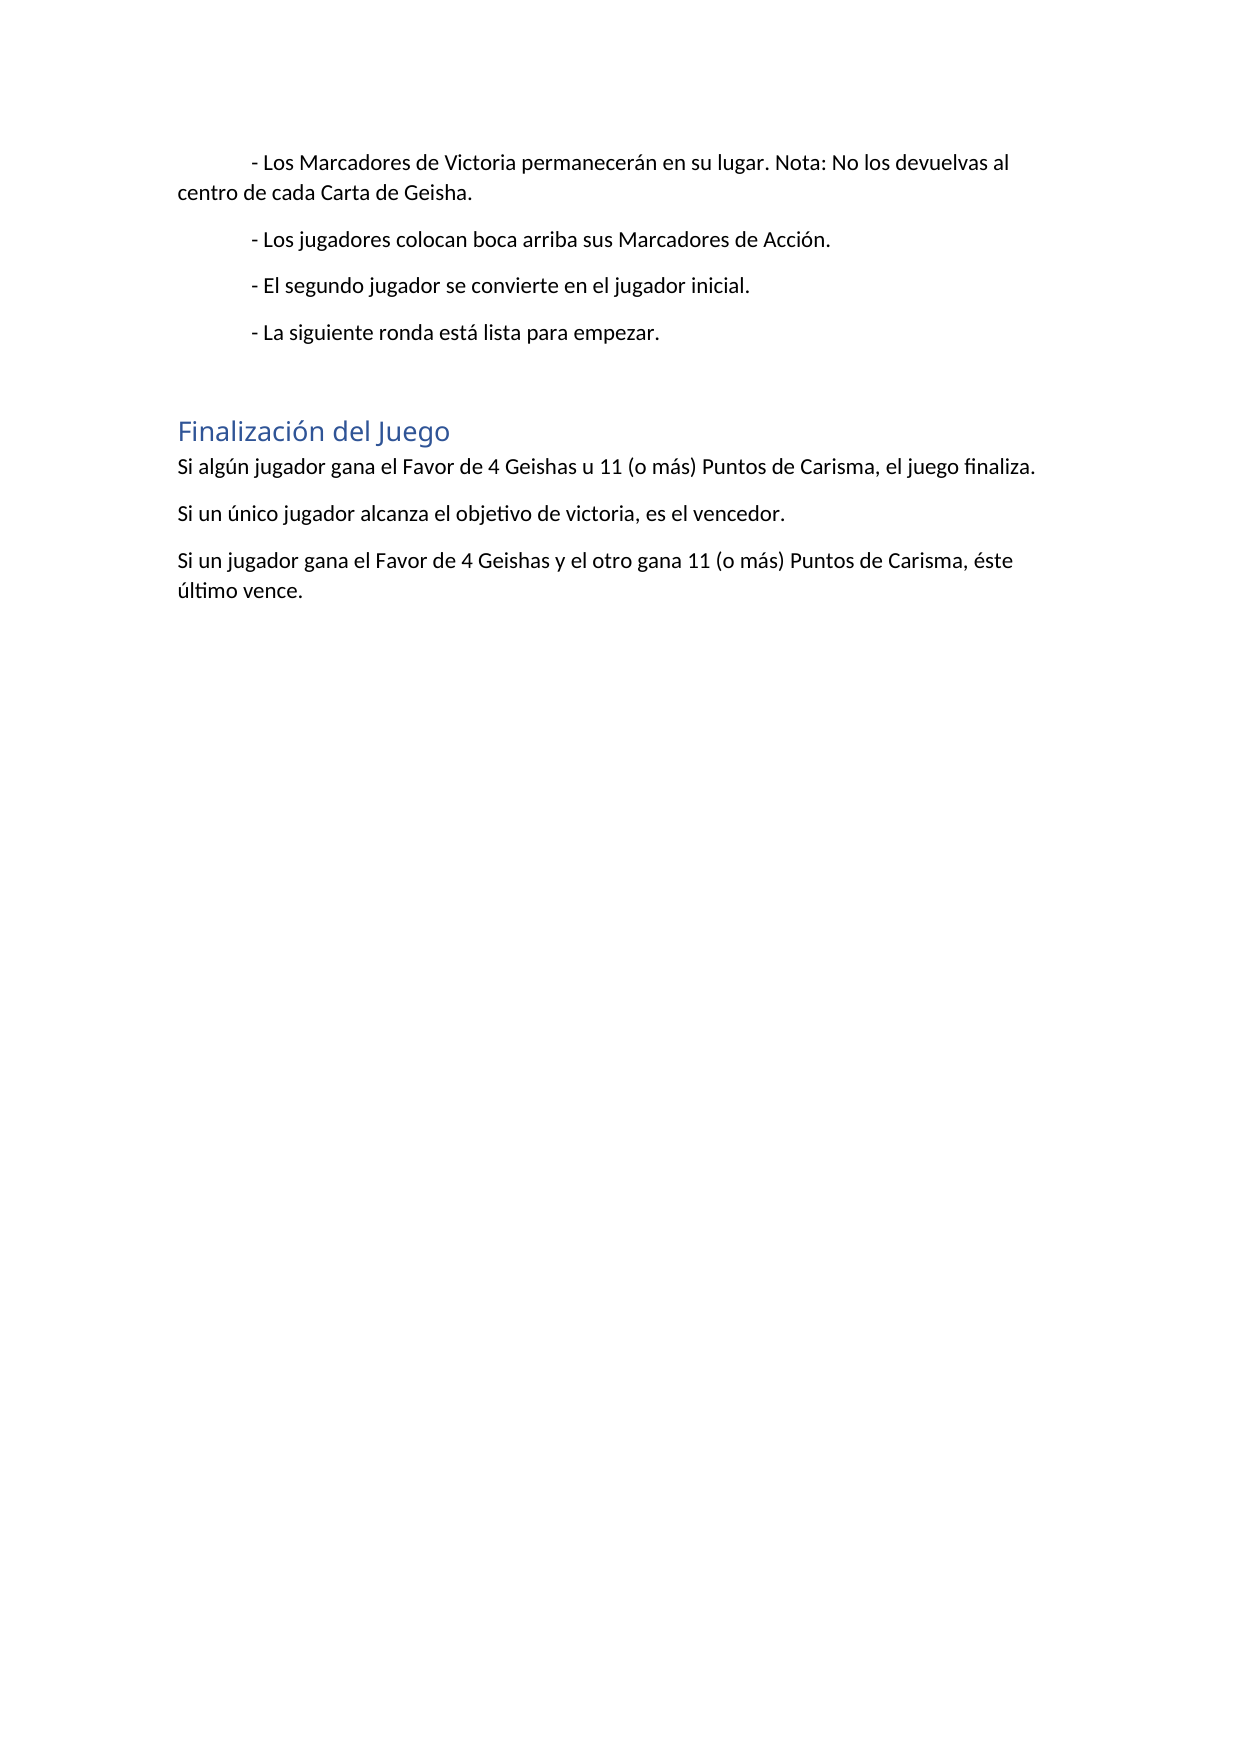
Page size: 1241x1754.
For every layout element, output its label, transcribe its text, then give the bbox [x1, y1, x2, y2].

text - Los jugadores colocan boca arriba sus Marcadores de Acción. [177, 225, 1063, 253]
text - Los Marcadores de Victoria permanecerán en su lugar. Nota: No los devuelvas al centro de cada Carta de Geisha. [177, 148, 1063, 206]
text Si algún jugador gana el Favor de 4 Geishas u 11 (o más) Puntos de Carisma, el juego finaliza. [177, 452, 1063, 480]
text Si un jugador gana el Favor de 4 Geishas y el otro gana 11 (o más) Puntos de Carisma, éste último vence. [177, 546, 1063, 604]
text - El segundo jugador se convierte en el jugador inicial. [177, 272, 1063, 299]
text Si un único jugador alcanza el objetivo de victoria, es el vencedor. [177, 499, 1063, 527]
subtitle Finalización del Juego [177, 412, 1063, 449]
text - La siguiente ronda está lista para empezar. [177, 318, 1063, 346]
